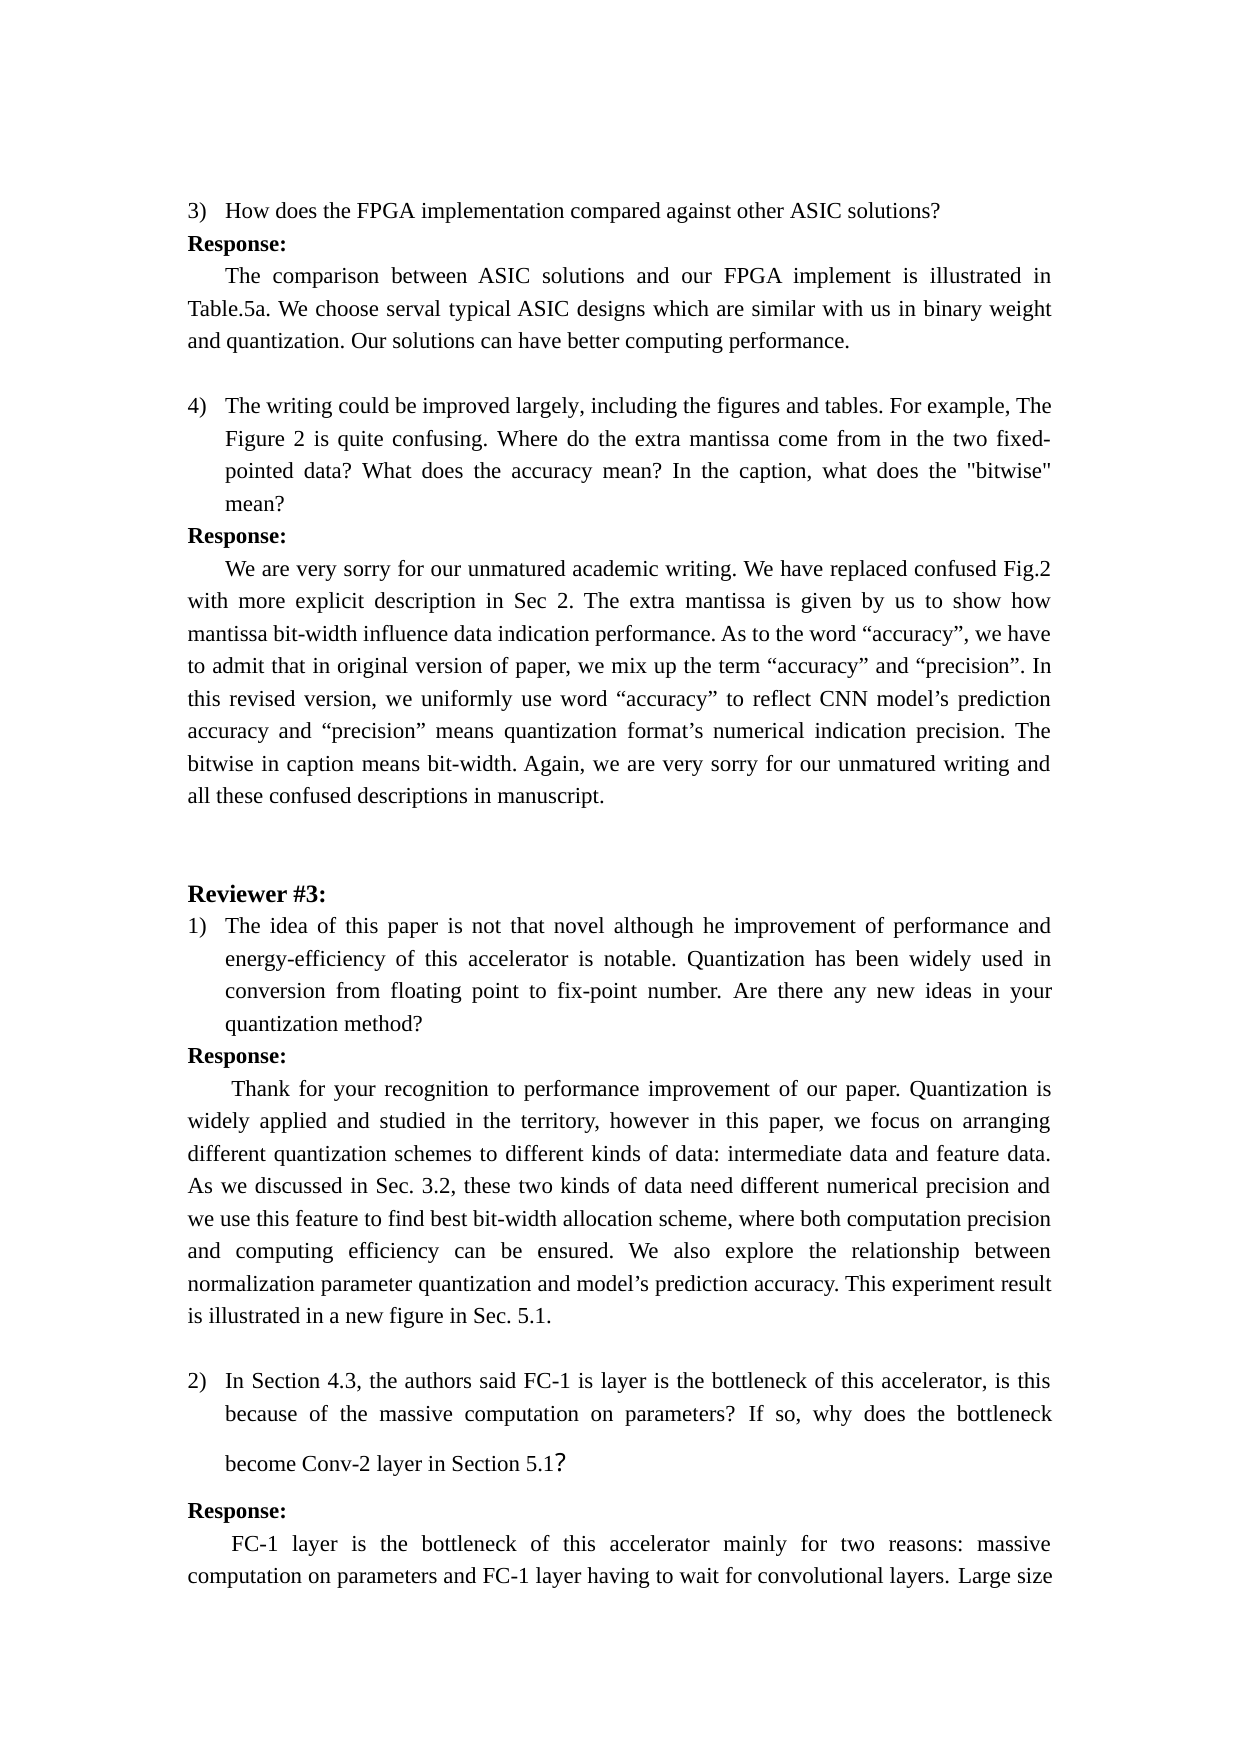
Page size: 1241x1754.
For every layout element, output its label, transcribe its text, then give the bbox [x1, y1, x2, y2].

list In Section 4.3, the authors said FC-1 is layer is the bottleneck of this accelerator, is this because of the massive computation on parameters? If so, why does the bottleneck become Conv-2 layer in Section 5.1? [187, 1364, 1053, 1494]
text The comparison between ASIC solutions and our FPGA implement is illustrated in Table.5a. We choose serval typical ASIC designs which are similar with us in binary weight and quantization. Our solutions can have better computing performance. [187, 259, 1053, 357]
text Response: [187, 227, 1053, 259]
text Reviewer #3: [187, 877, 1053, 909]
list The writing could be improved largely, including the figures and tables. For example, The Figure 2 is quite confusing. Where do the extra mantissa come from in the two fixed-pointed data? What does the accuracy mean? In the caption, what does the "bitwise" mean? [187, 389, 1053, 519]
list The idea of this paper is not that novel although he improvement of performance and energy-efficiency of this accelerator is notable. Quantization has been widely used in conversion from floating point to fix-point number. Are there any new ideas in your quantization method? [187, 909, 1053, 1039]
text Response: [187, 1039, 1053, 1072]
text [187, 1527, 1053, 1592]
text We are very sorry for our unmatured academic writing. We have replaced confused Fig.2 with more explicit description in Sec 2. The extra mantissa is given by us to show how mantissa bit-width influence data indication performance. As to the word “accuracy”, we have to admit that in original version of paper, we mix up the term “accuracy” and “precision”. In this revised version, we uniformly use word “accuracy” to reflect CNN model’s prediction accuracy and “precision” means quantization format’s numerical indication precision. The bitwise in caption means bit-width. Again, we are very sorry for our unmatured writing and all these confused descriptions in manuscript. [187, 552, 1053, 812]
text Thank for your recognition to performance improvement of our paper. Quantization is widely applied and studied in the territory, however in this paper, we focus on arranging different quantization schemes to different kinds of data: intermediate data and feature data. As we discussed in Sec. 3.2, these two kinds of data need different numerical precision and we use this feature to find best bit-width allocation scheme, where both computation precision and computing efficiency can be ensured. We also explore the relationship between normalization parameter quantization and model’s prediction accuracy. This experiment result is illustrated in a new figure in Sec. 5.1. [187, 1072, 1053, 1332]
list How does the FPGA implementation compared against other ASIC solutions? [187, 194, 1053, 227]
text Response: [187, 519, 1053, 552]
text Response: [187, 1494, 1053, 1527]
